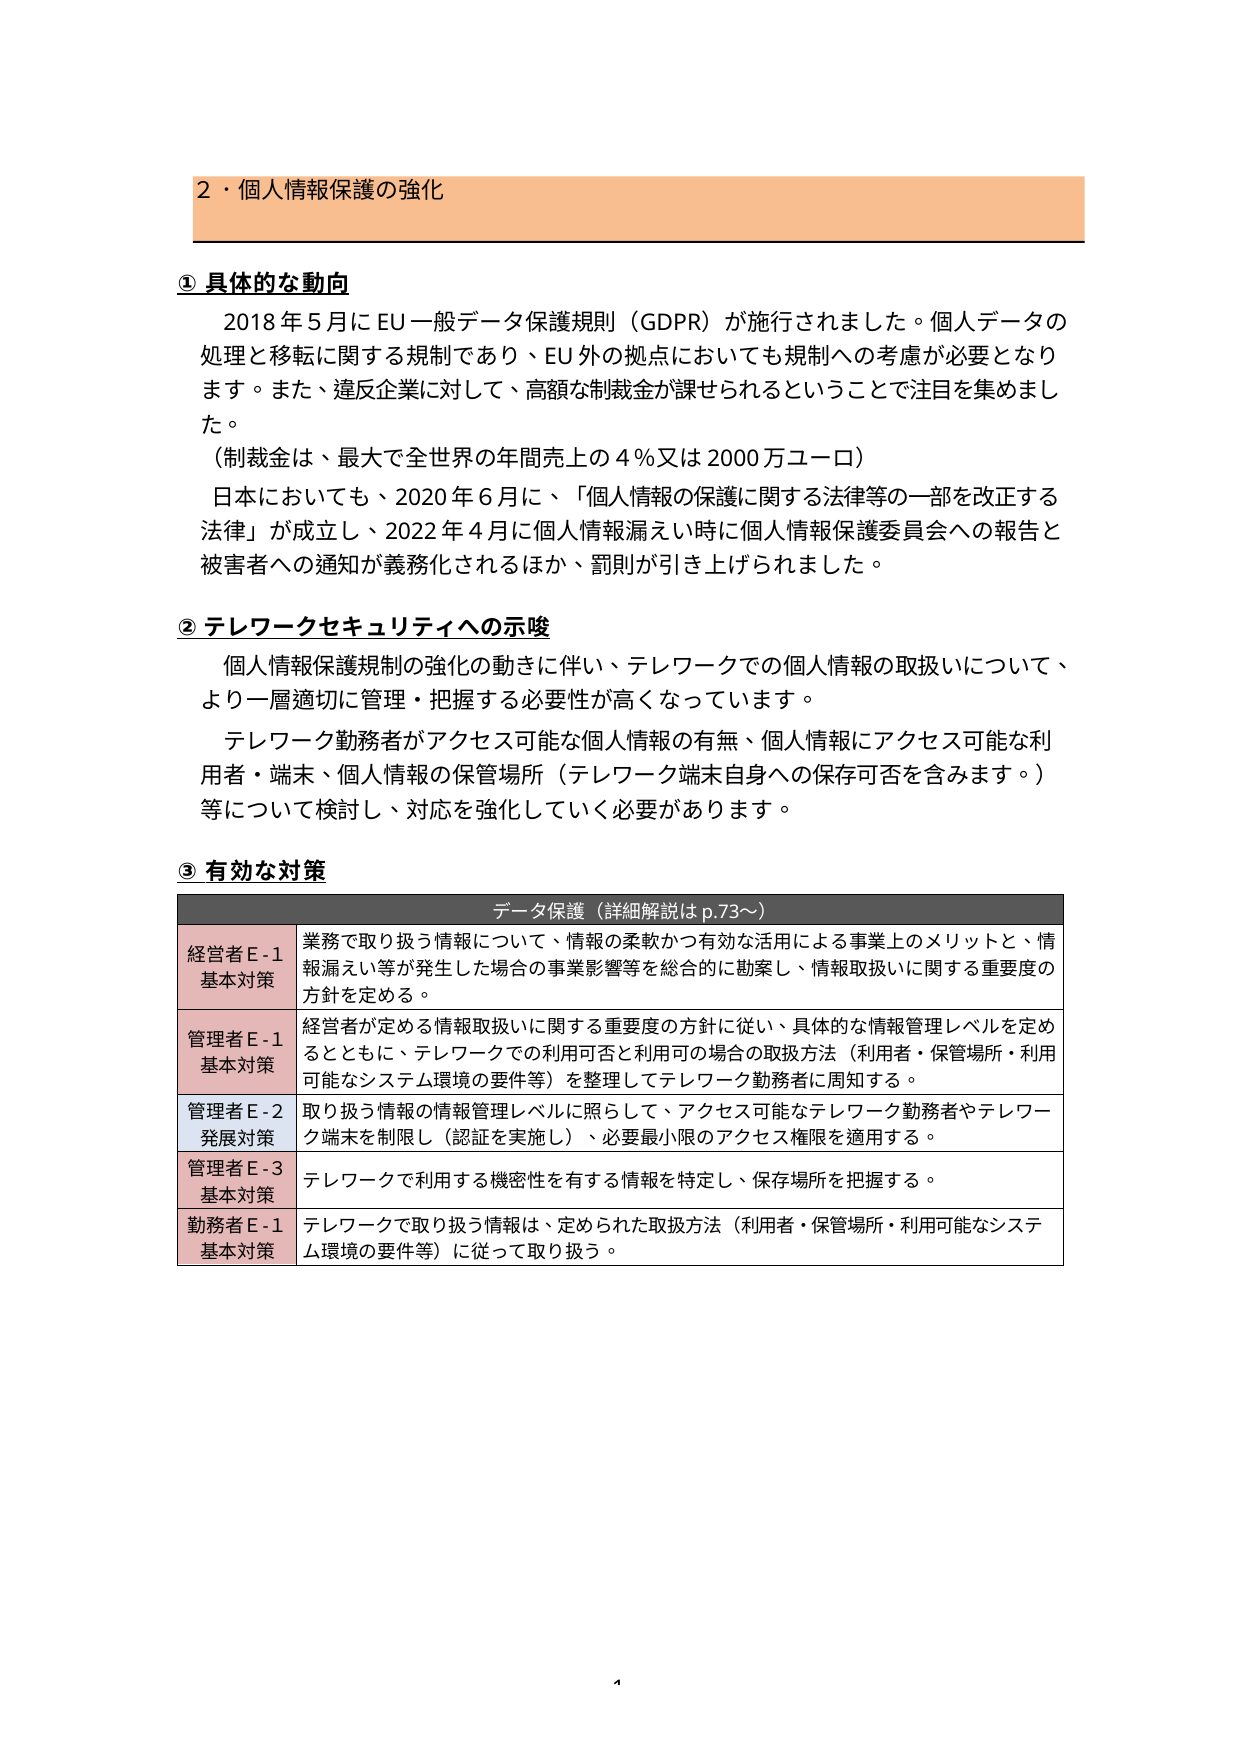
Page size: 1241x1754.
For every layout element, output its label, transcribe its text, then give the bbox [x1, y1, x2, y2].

table_cell テレワークで取り扱う情報は、定められた取扱方法（利用者・保管場所・利用可能なシステム環境の要件等）に従って取り扱う。 [297, 1209, 1063, 1264]
text ① 具体的な動向 [177, 267, 1098, 298]
text 2018年５月にEU一般データ保護規則（GDPR）が施行されました。個人データの処理と移転に関する規制であり、EU外の拠点においても規制への考慮が必要となります。また、違反企業に対して、高額な制裁金が課せられるということで注目を集めました。 [200, 306, 1075, 440]
table_header データ保護（詳細解説はp.73～） [178, 895, 1063, 924]
table_cell 経営者が定める情報取扱いに関する重要度の方針に従い、具体的な情報管理レベルを定めるとともに、テレワークでの利用可否と利用可の場合の取扱方法（利用者・保管場所・利用可能なシステム環境の要件等）を整理してテレワーク勤務者に周知する。 [297, 1010, 1063, 1094]
table_cell テレワークで利用する機密性を有する情報を特定し、保存場所を把握する。 [297, 1152, 1063, 1208]
text （制裁金は、最大で全世界の年間売上の４％又は2000万ユーロ） [200, 443, 1098, 472]
table_cell 管理者Ｅ-１ 基本対策 [178, 1010, 296, 1094]
table_cell 管理者Ｅ-３ 基本対策 [178, 1152, 296, 1208]
text 個人情報保護規制の強化の動きに伴い、テレワークでの個人情報の取扱いについて、より一層適切に管理・把握する必要性が高くなっています。 [200, 650, 1086, 716]
table_cell 経営者Ｅ-１ 基本対策 [178, 925, 296, 1009]
subtitle ② テレワークセキュリティへの示唆 [177, 611, 1098, 643]
table_cell 取り扱う情報の情報管理レベルに照らして、アクセス可能なテレワーク勤務者やテレワーク端末を制限し（認証を実施し）、必要最小限のアクセス権限を適用する。 [297, 1095, 1063, 1151]
text テレワーク勤務者がアクセス可能な個人情報の有無、個人情報にアクセス可能な利用者・端末、個人情報の保管場所（テレワーク端末自身への保存可否を含みます。） 等について検討し、対応を強化していく必要があります。 [200, 725, 1063, 825]
table_cell 業務で取り扱う情報について、情報の柔軟かつ有効な活用による事業上のメリットと、情報漏えい等が発生した場合の事業影響等を総合的に勘案し、情報取扱いに関する重要度の方針を定める。 [297, 925, 1063, 1009]
subtitle ③ 有効な対策 [177, 855, 1098, 887]
table_cell 勤務者Ｅ-１ 基本対策 [178, 1209, 296, 1264]
text 日本においても、2020年６月に、「個人情報の保護に関する法律等の一部を改正する法律」が成立し、2022年４月に個人情報漏えい時に個人情報保護委員会への報告と被害者への通知が義務化されるほか、罰則が引き上げられました。 [200, 481, 1064, 581]
table_cell 管理者Ｅ-２ 発展対策 [178, 1095, 296, 1151]
